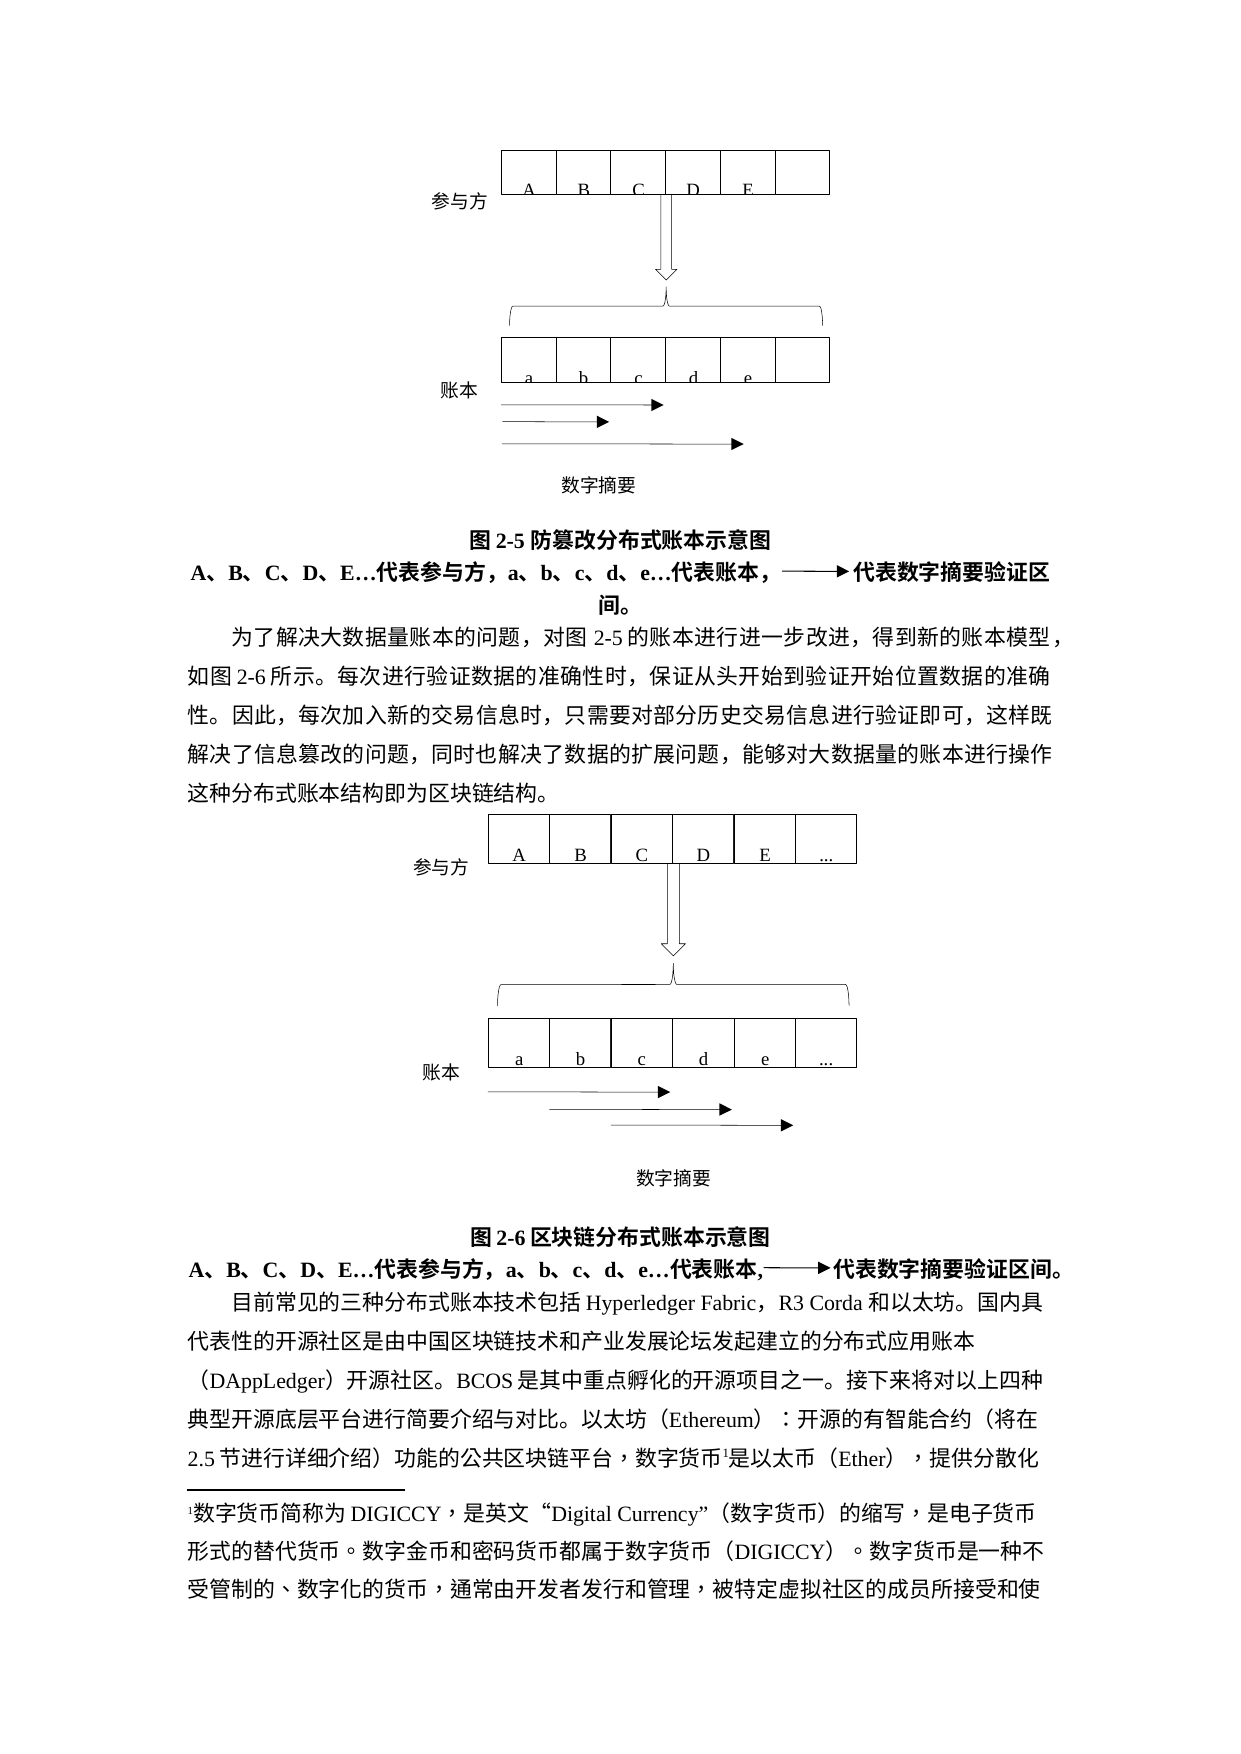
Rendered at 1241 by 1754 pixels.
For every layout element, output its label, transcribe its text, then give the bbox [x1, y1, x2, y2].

text 为了解决大数据量账本的问题，对图2-5的账本进行进一步改进，得到新的账本模型，如图2-6所示。每次进行验证数据的准确性时，保证从头开始到验证开始位置数据的准确性。因此，每次加入新的交易信息时，只需要对部分历史交易信息进行验证即可，这样既解决了信息篡改的问题，同时也解决了数据的扩展问题，能够对大数据量的账本进行操作。这种分布式账本结构即为区块链结构。 [187, 620, 1053, 808]
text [187, 1284, 1053, 1473]
text A、B、C、D、E…代表参与方，a、b、c、d、e…代表账本,代表数字摘要验证区间。 [187, 1252, 1053, 1284]
text 图2-6区块链分布式账本示意图 [187, 1219, 1053, 1252]
text A、B、C、D、E…代表参与方，a、b、c、d、e…代表账本，代表数字摘要验证区间。 [187, 555, 1053, 620]
text 图2-5 防篡改分布式账本示意图 [187, 522, 1053, 555]
